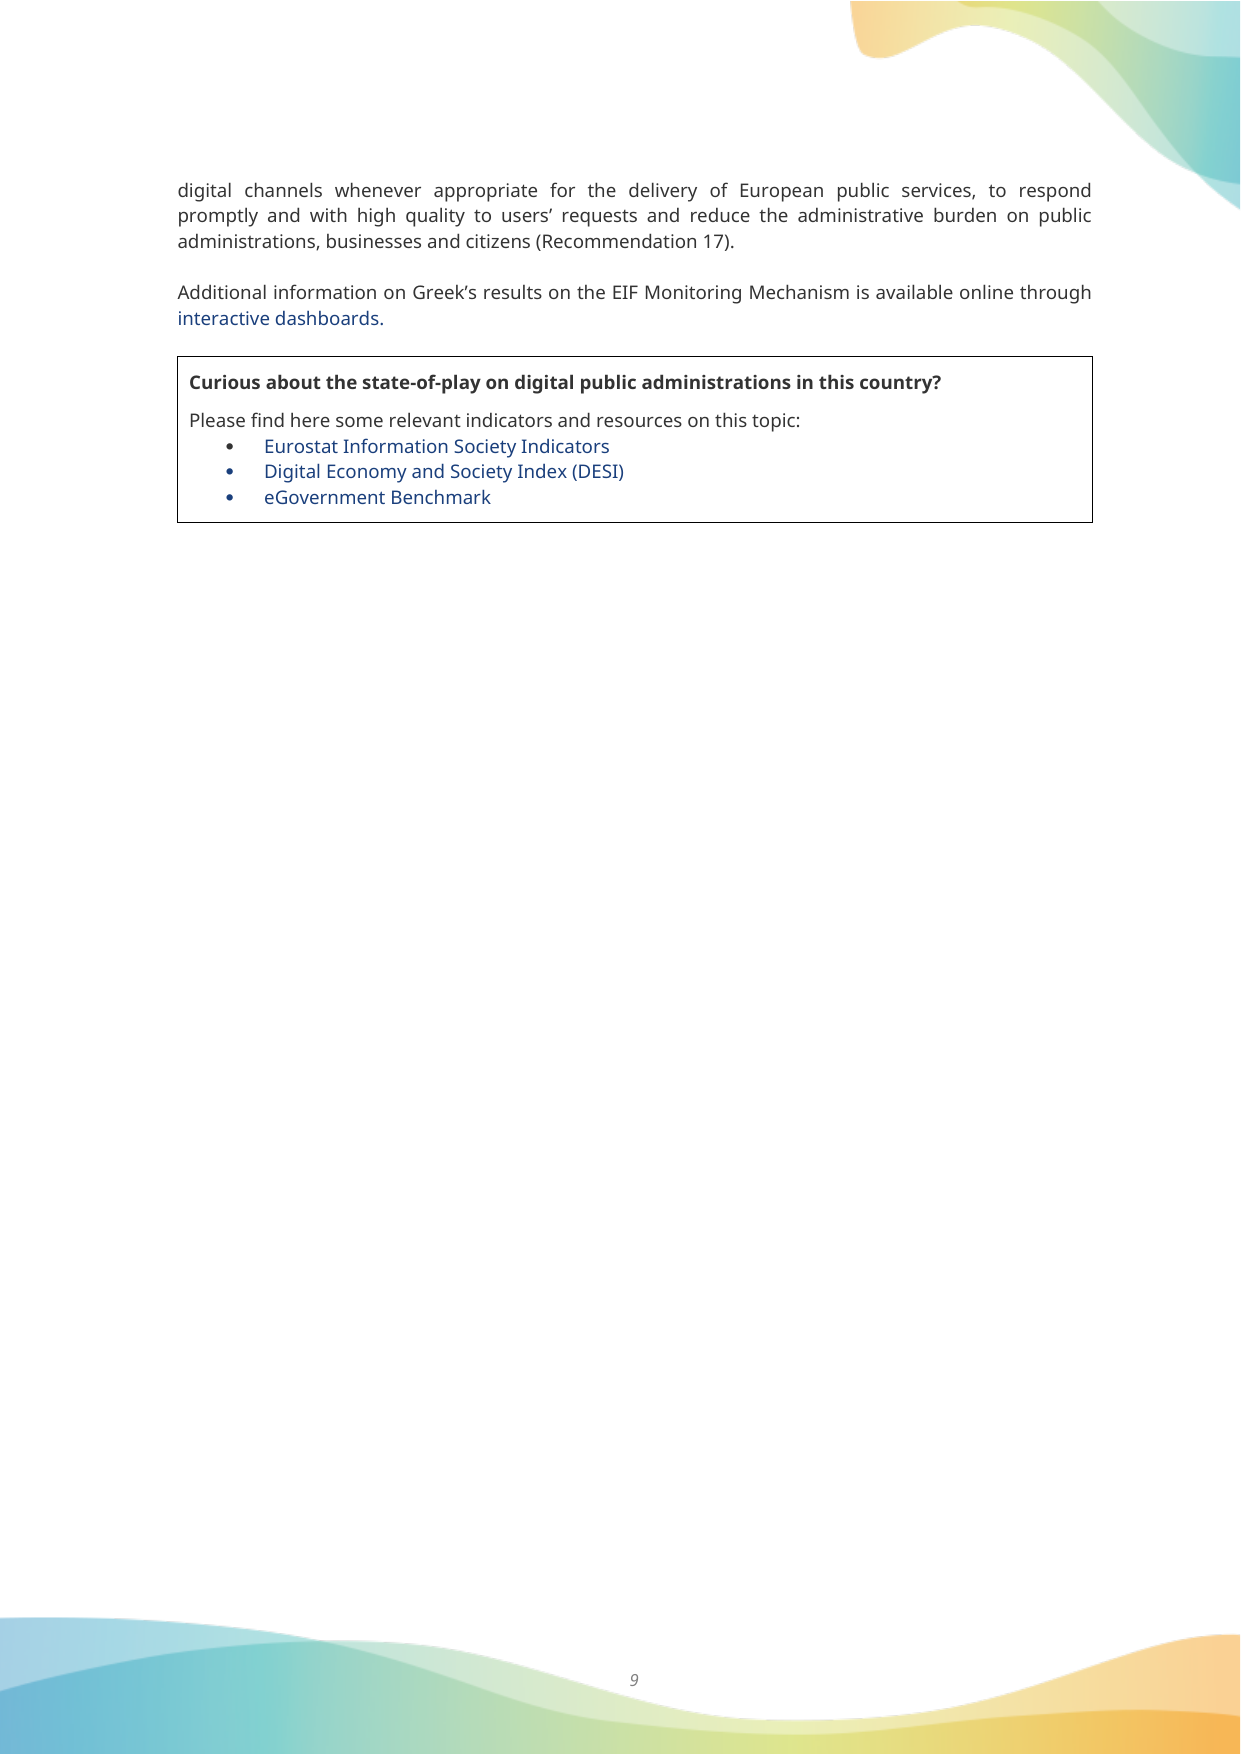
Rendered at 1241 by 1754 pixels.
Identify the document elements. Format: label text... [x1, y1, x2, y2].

picture [0, 1613, 1241, 1754]
table_header Curious about the state-of-play on digital public administrations in this country? Please find here some relevant indicators and resources on this topic: Eurostat Information Society Indicators Digital Economy and Society Index (DESI) eGovernment Benchmark [178, 357, 1092, 522]
text Additional information on Greek’s results on the EIF Monitoring Mechanism is available online through interactive dashboards. [177, 279, 1092, 330]
picture [325, 1, 1241, 214]
